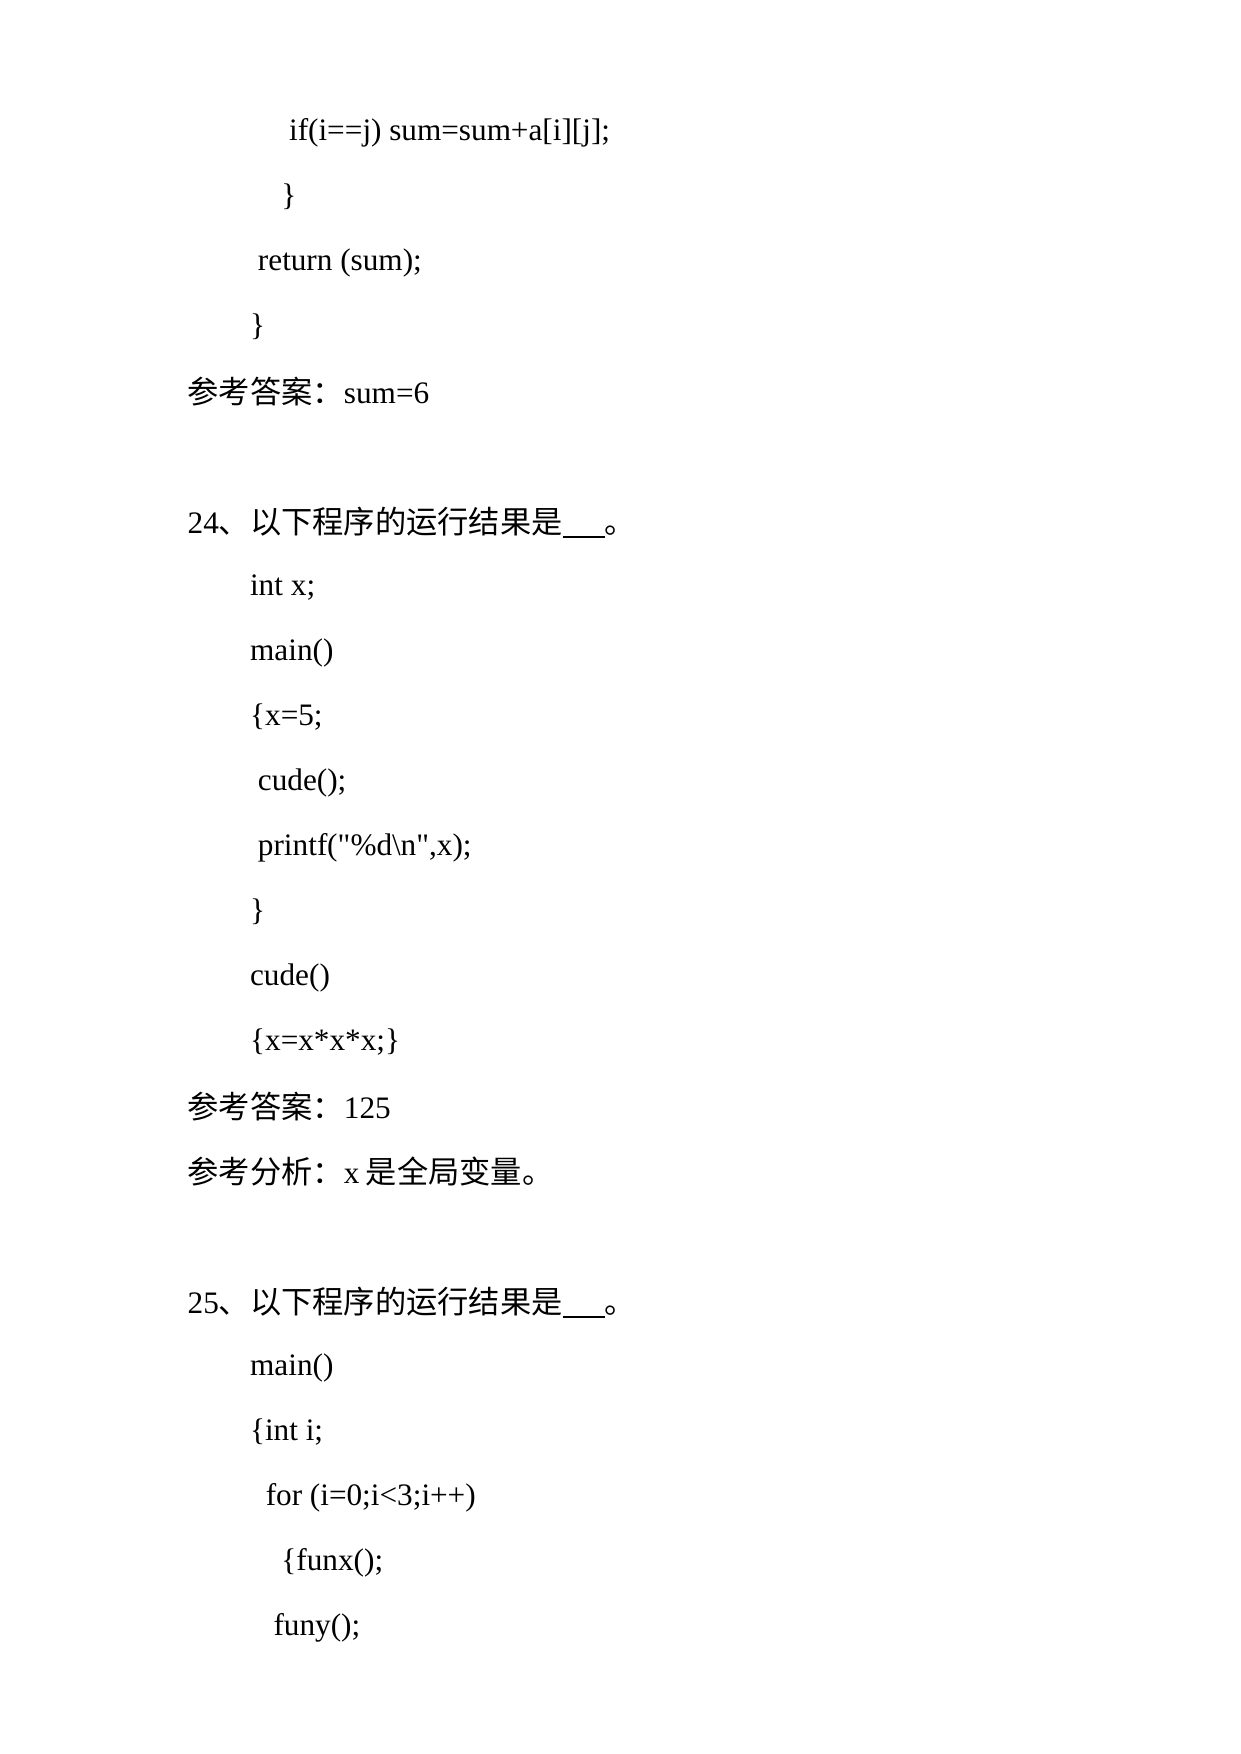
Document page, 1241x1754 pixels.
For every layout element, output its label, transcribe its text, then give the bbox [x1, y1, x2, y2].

text {x=5; [187, 682, 1053, 747]
text {x=x*x*x;} [187, 1007, 1053, 1072]
text cude() [187, 942, 1053, 1007]
text } [187, 162, 1053, 227]
text printf("%d\n",x); [187, 812, 1053, 877]
text } [187, 877, 1053, 942]
text } [187, 292, 1053, 357]
text main() [187, 1332, 1053, 1397]
text return (sum); [187, 227, 1053, 292]
text main() [187, 617, 1053, 682]
text funy(); [187, 1592, 1053, 1657]
text {funx(); [187, 1527, 1053, 1592]
text 24、以下程序的运行结果是 。 [187, 487, 1053, 552]
text cude(); [187, 747, 1053, 812]
text for (i=0;i<3;i++) [187, 1462, 1053, 1527]
text {int i; [187, 1397, 1053, 1462]
text 参考分析：x是全局变量。 [187, 1137, 1053, 1202]
text 参考答案：125 [187, 1072, 1053, 1137]
text 25、以下程序的运行结果是 。 [187, 1267, 1053, 1332]
text if(i==j) sum=sum+a[i][j]; [187, 97, 1053, 162]
text 参考答案：sum=6 [187, 357, 1053, 422]
text int x; [187, 552, 1053, 617]
